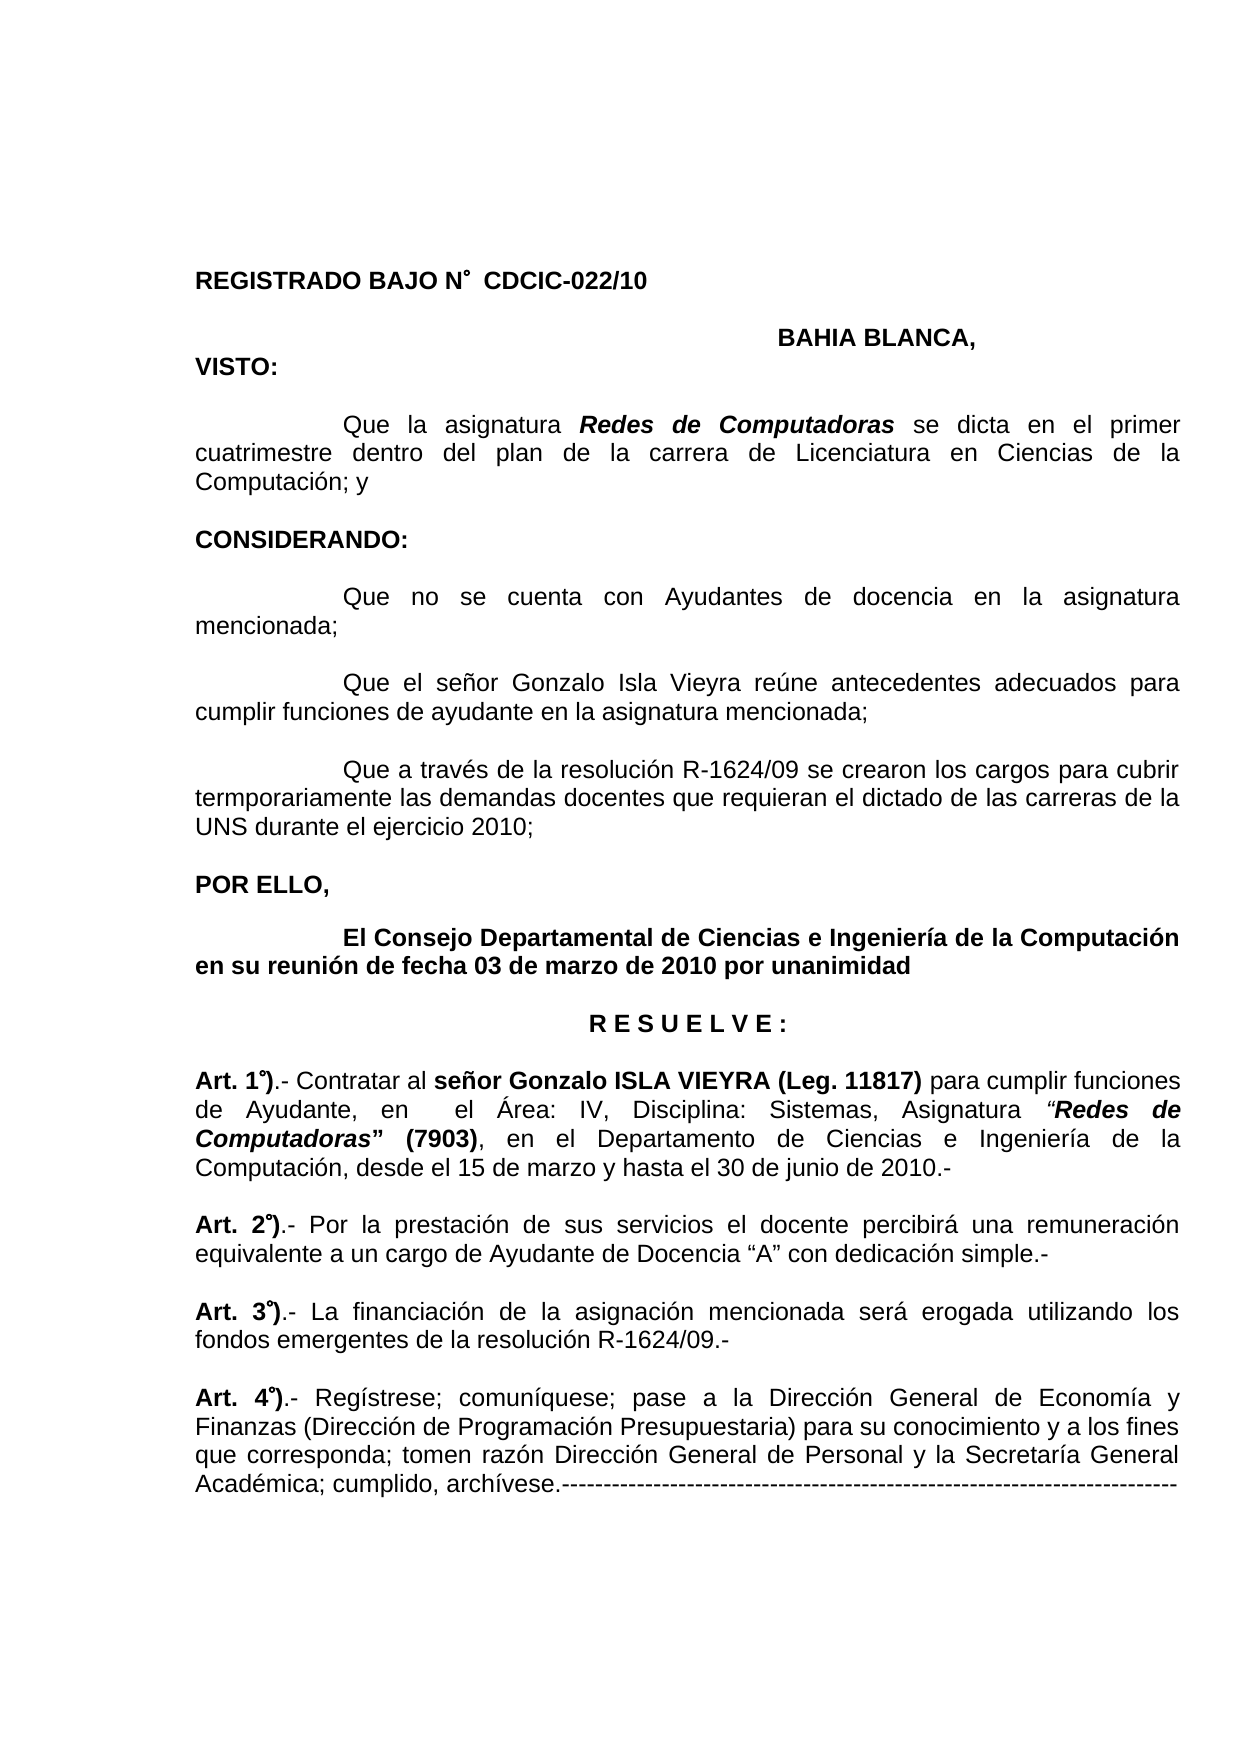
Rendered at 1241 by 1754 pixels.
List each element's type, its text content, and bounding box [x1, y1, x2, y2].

text Art. 4).- Regístrese; comuníquese; pase a la Dirección General de Economía y Finanzas (Dirección de Programación Presupuestaria) para su conocimiento y a los fines que corresponda; tomen razón Dirección General de Personal y la Secretaría General Académica; cumplido, archívese.-------------------------------------------------------------------------- [195, 1383, 1181, 1498]
text Que el señor Gonzalo Isla Vieyra reúne antecedentes adecuados para cumplir funciones de ayudante en la asignatura mencionada; [195, 668, 1181, 726]
text R E S U E L V E : [195, 1009, 1181, 1037]
text El Consejo Departamental de Ciencias e Ingeniería de la Computación en su reunión de fecha 03 de marzo de 2010 por unanimidad [195, 922, 1181, 980]
text Que a través de la resolución R-1624/09 se crearon los cargos para cubrir termporariamente las demandas docentes que requieran el dictado de las carreras de la UNS durante el ejercicio 2010; [195, 755, 1181, 841]
text CONSIDERANDO: [195, 525, 1181, 553]
text Art. 2).- Por la prestación de sus servicios el docente percibirá una remuneración equivalente a un cargo de Ayudante de Docencia “A” con dedicación simple.- [195, 1210, 1181, 1268]
text Art. 1).- Contratar al señor Gonzalo ISLA VIEYRA (Leg. 11817) para cumplir funciones de Ayudante, en el Área: IV, Disciplina: Sistemas, Asignatura “Redes de Computadoras” (7903), en el Departamento de Ciencias e Ingeniería de la Computación, desde el 15 de marzo y hasta el 30 de junio de 2010.- [195, 1066, 1181, 1181]
text VISTO: [195, 352, 1181, 381]
text REGISTRADO BAJO N CDCIC-022/10 [195, 266, 1181, 295]
text BAHIA BLANCA, [195, 323, 1181, 352]
text Art. 3).- La financiación de la asignación mencionada será erogada utilizando los fondos emergentes de la resolución R-1624/09.- [195, 1296, 1181, 1354]
text Que no se cuenta con Ayudantes de docencia en la asignatura mencionada; [195, 582, 1181, 640]
text Que la asignatura Redes de Computadoras se dicta en el primer cuatrimestre dentro del plan de la carrera de Licenciatura en Ciencias de la Computación; y [195, 410, 1181, 496]
text POR ELLO, [195, 870, 1181, 898]
